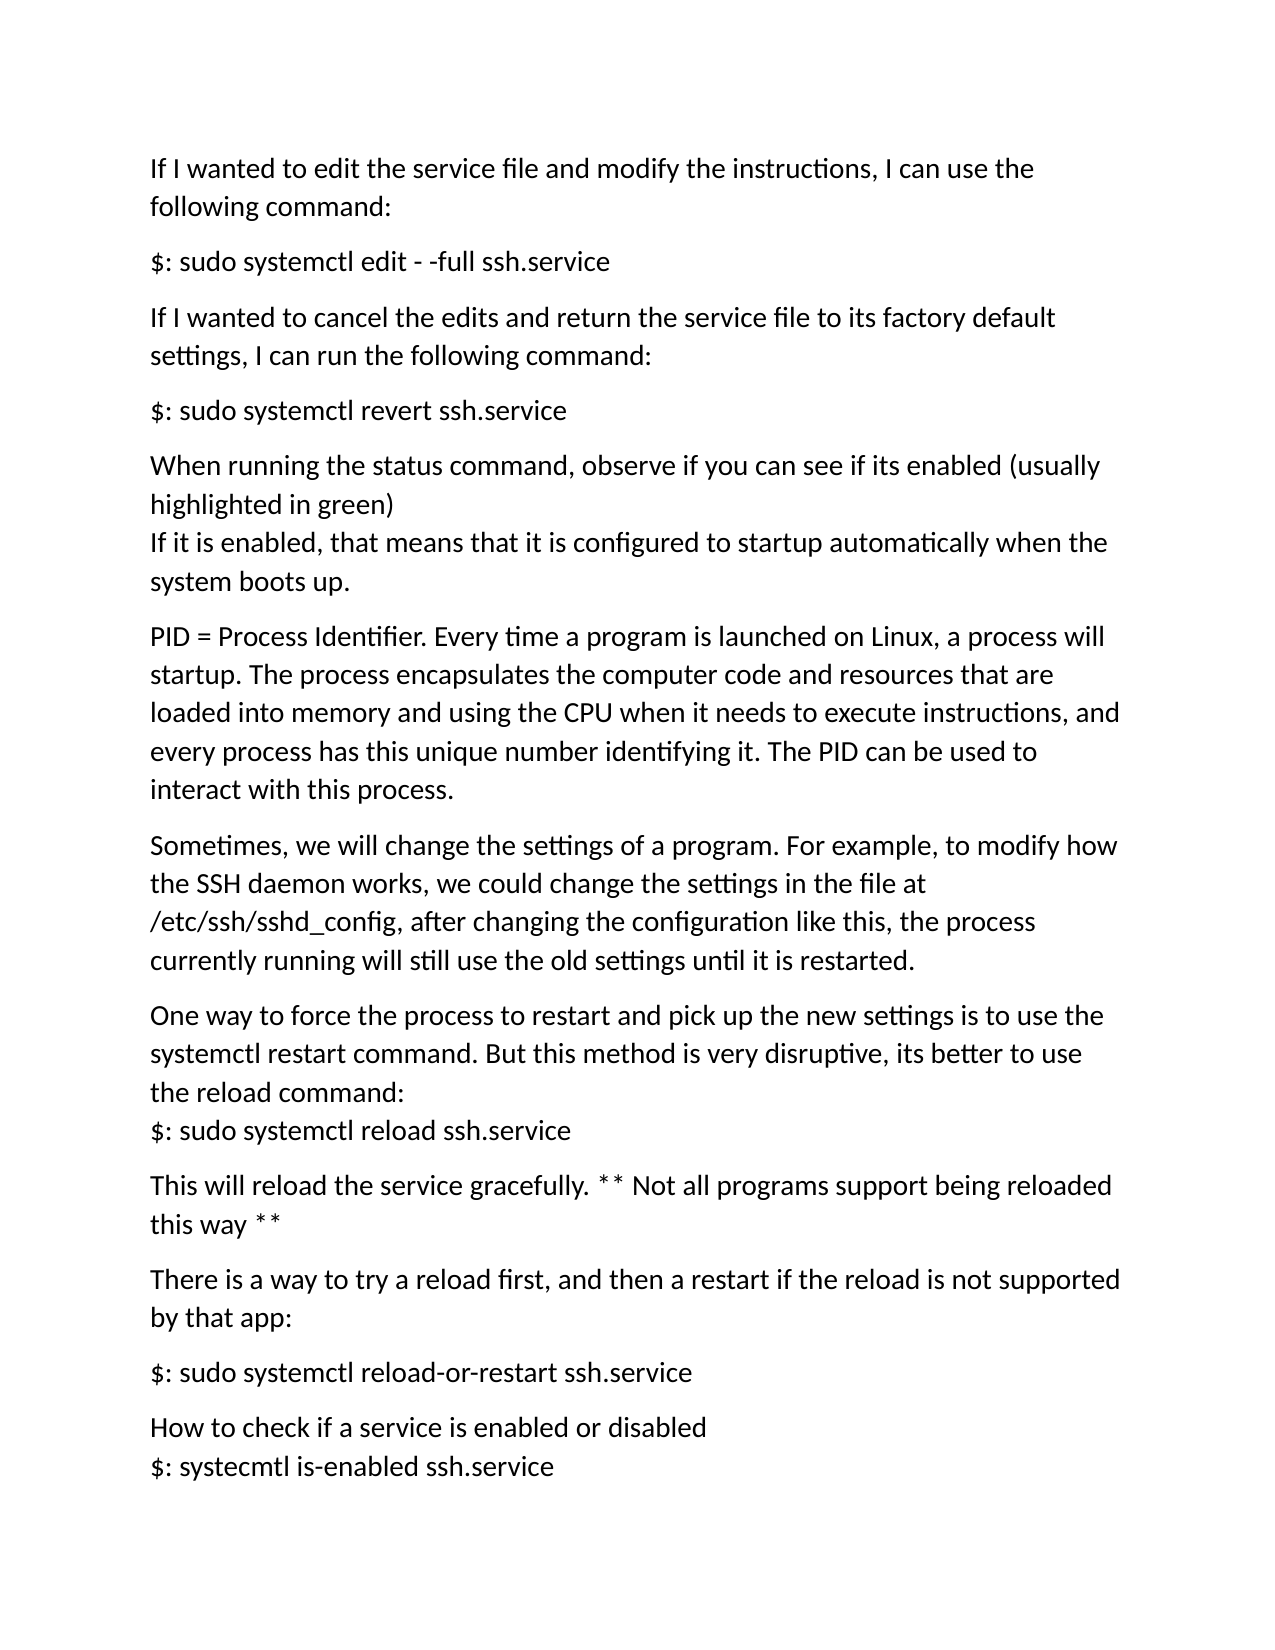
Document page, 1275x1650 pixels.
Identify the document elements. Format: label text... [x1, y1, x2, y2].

text This will reload the service gracefully. ** Not all programs support being reloaded this way ** [150, 1167, 1125, 1241]
text How to check if a service is enabled or disabled $: systecmtl is-enabled ssh.service [150, 1409, 1125, 1484]
text If I wanted to edit the service file and modify the instructions, I can use the following command: [150, 150, 1125, 224]
text $: sudo systemctl revert ssh.service [150, 392, 1125, 428]
text When running the status command, observe if you can see if its enabled (usually highlighted in green) If it is enabled, that means that it is configured to startup automatically when the system boots up. [150, 447, 1125, 598]
text There is a way to try a reload first, and then a restart if the reload is not supported by that app: [150, 1261, 1125, 1335]
text $: sudo systemctl edit - -full ssh.service [150, 243, 1125, 279]
text PID = Process Identifier. Every time a program is launched on Linux, a process will startup. The process encapsulates the computer code and resources that are loaded into memory and using the CPU when it needs to execute instructions, and every process has this unique number identifying it. The PID can be used to interact with this process. [150, 618, 1125, 807]
text If I wanted to cancel the edits and return the service file to its factory default settings, I can run the following command: [150, 299, 1125, 373]
text One way to force the process to restart and pick up the new settings is to use the systemctl restart command. But this method is very disruptive, its better to use the reload command: $: sudo systemctl reload ssh.service [150, 997, 1125, 1148]
text Sometimes, we will change the settings of a program. For example, to modify how the SSH daemon works, we could change the settings in the file at /etc/ssh/sshd_config, after changing the configuration like this, the process currently running will still use the old settings until it is restarted. [150, 827, 1125, 977]
text $: sudo systemctl reload-or-restart ssh.service [150, 1354, 1125, 1390]
